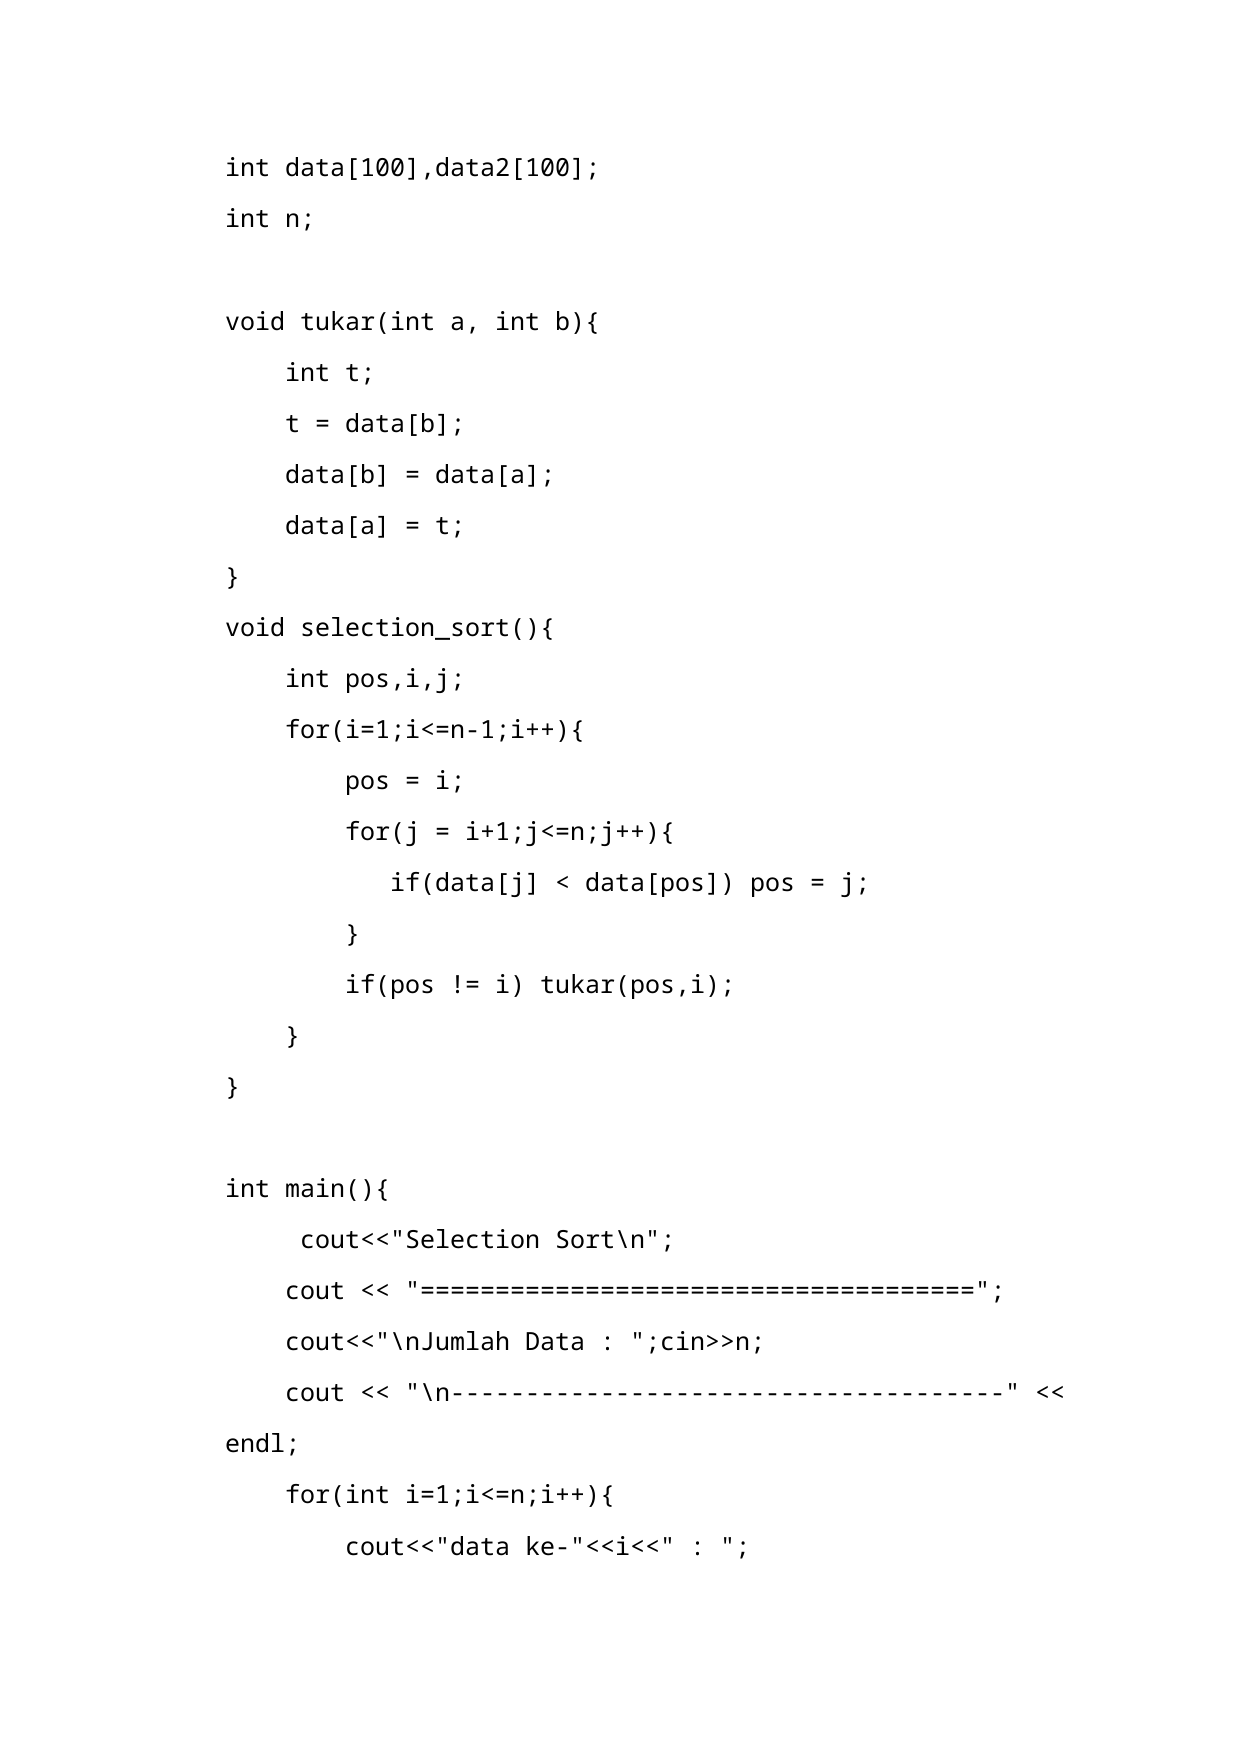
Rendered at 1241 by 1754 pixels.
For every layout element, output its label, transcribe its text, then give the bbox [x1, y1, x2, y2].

list cout << "====================================="; [225, 1273, 1090, 1307]
list cout<<"\nJumlah Data : ";cin>>n; [225, 1324, 1090, 1358]
list t = data[b]; [225, 405, 1090, 439]
list } [225, 916, 1090, 950]
list void selection_sort(){ [225, 609, 1090, 643]
list data[b] = data[a]; [225, 456, 1090, 490]
list for(i=1;i<=n-1;i++){ [225, 711, 1090, 746]
list cout<<"data ke-"<<i<<" : "; [225, 1528, 1090, 1562]
list for(int i=1;i<=n;i++){ [225, 1477, 1090, 1511]
list for(j = i+1;j<=n;j++){ [225, 813, 1090, 848]
list data[a] = t; [225, 507, 1090, 541]
list int data[100],data2[100]; [225, 150, 1090, 184]
list pos = i; [225, 762, 1090, 797]
list int main(){ [225, 1171, 1090, 1205]
list if(data[j] < data[pos]) pos = j; [225, 864, 1090, 899]
list cout<<"Selection Sort\n"; [225, 1222, 1090, 1256]
list } [225, 1069, 1090, 1103]
list } [225, 558, 1090, 592]
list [225, 1375, 1090, 1460]
list int n; [225, 201, 1090, 235]
list int t; [225, 354, 1090, 388]
list int pos,i,j; [225, 660, 1090, 694]
list } [225, 1018, 1090, 1052]
list if(pos != i) tukar(pos,i); [225, 967, 1090, 1001]
list void tukar(int a, int b){ [225, 303, 1090, 337]
